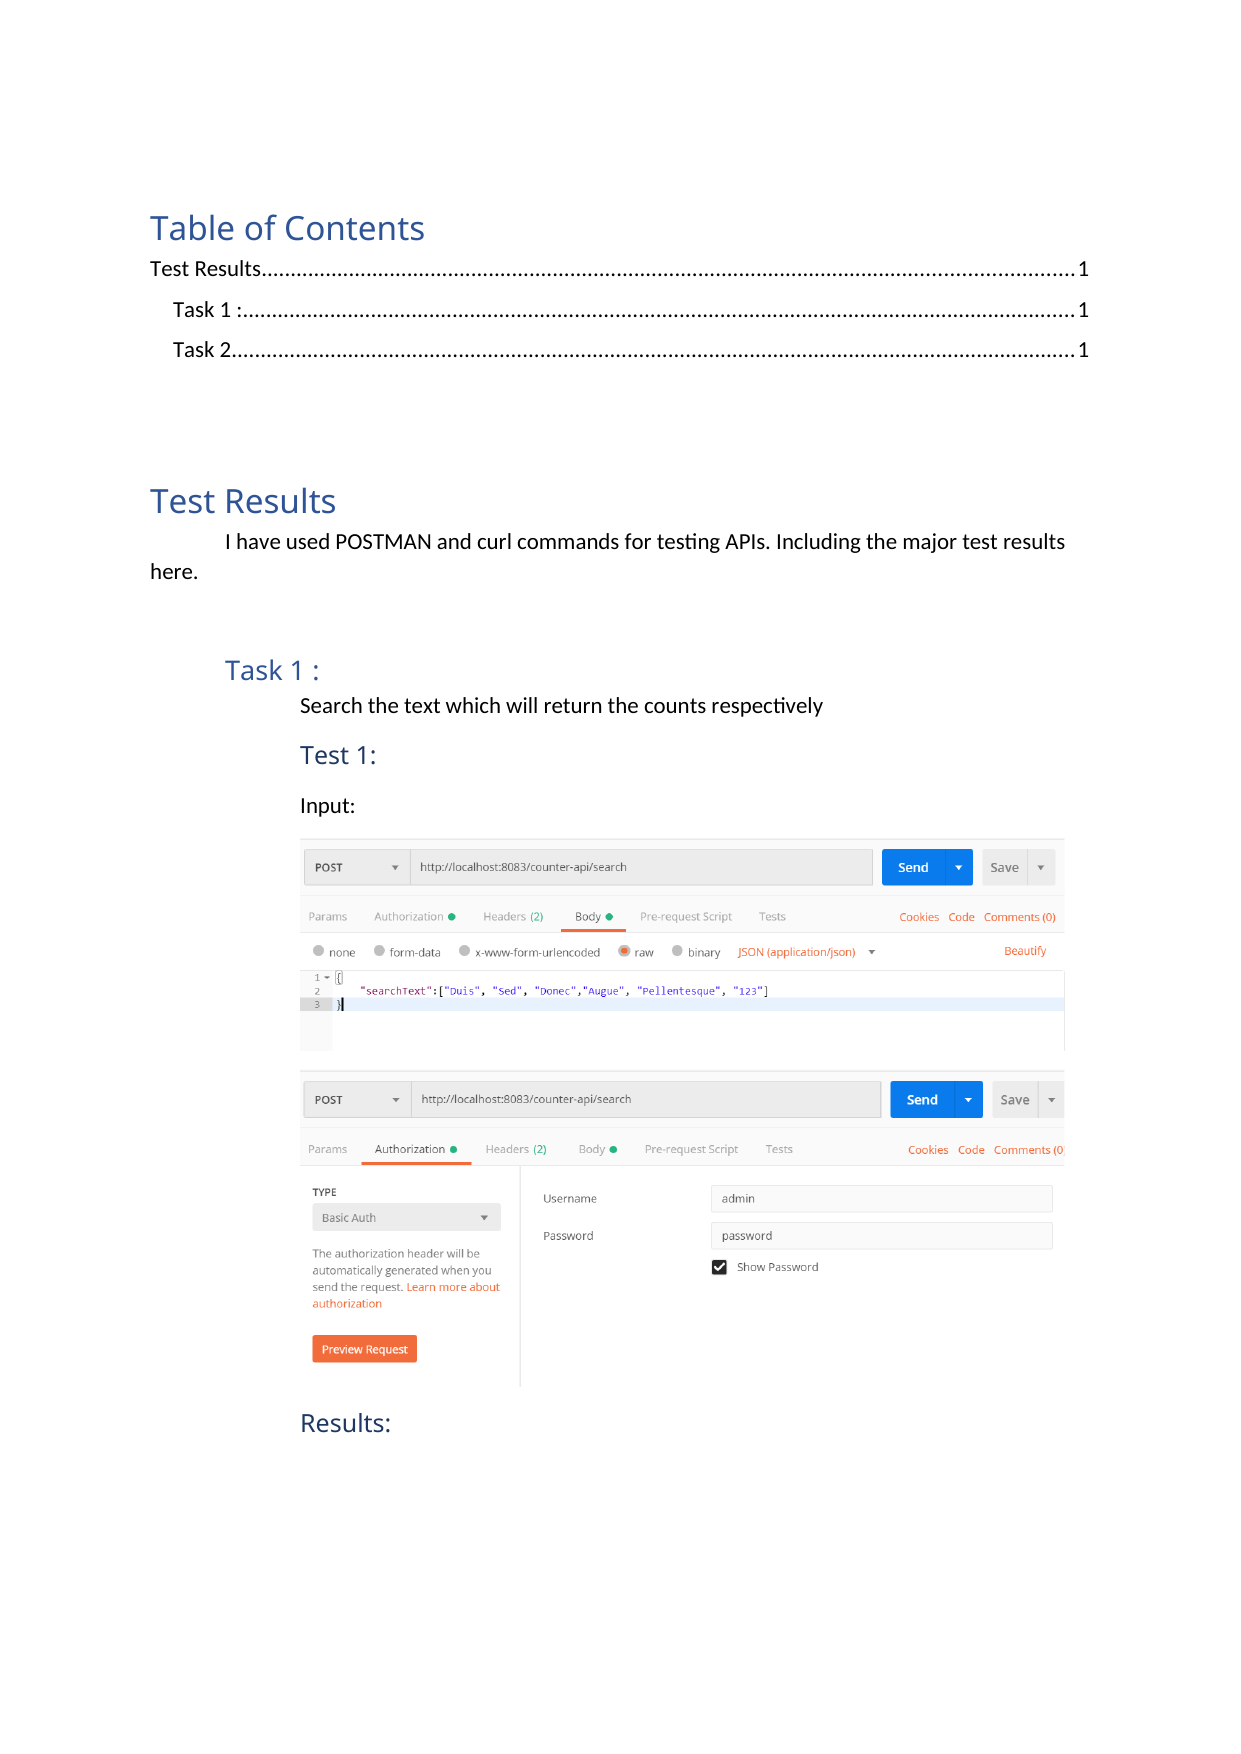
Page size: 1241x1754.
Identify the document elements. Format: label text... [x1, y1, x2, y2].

text Search the text which will return the counts respectively [150, 691, 1090, 719]
text I have used POSTMAN and curl commands for testing APIs. Including the major test results here. [150, 527, 1090, 585]
text Input: [150, 791, 1090, 819]
text Results: [150, 1406, 1090, 1440]
picture [300, 838, 1065, 1051]
subtitle Test Results [150, 478, 1090, 523]
picture [300, 1069, 1065, 1387]
subtitle Task 1 : [150, 651, 1090, 688]
text Test 1: [150, 738, 1090, 772]
